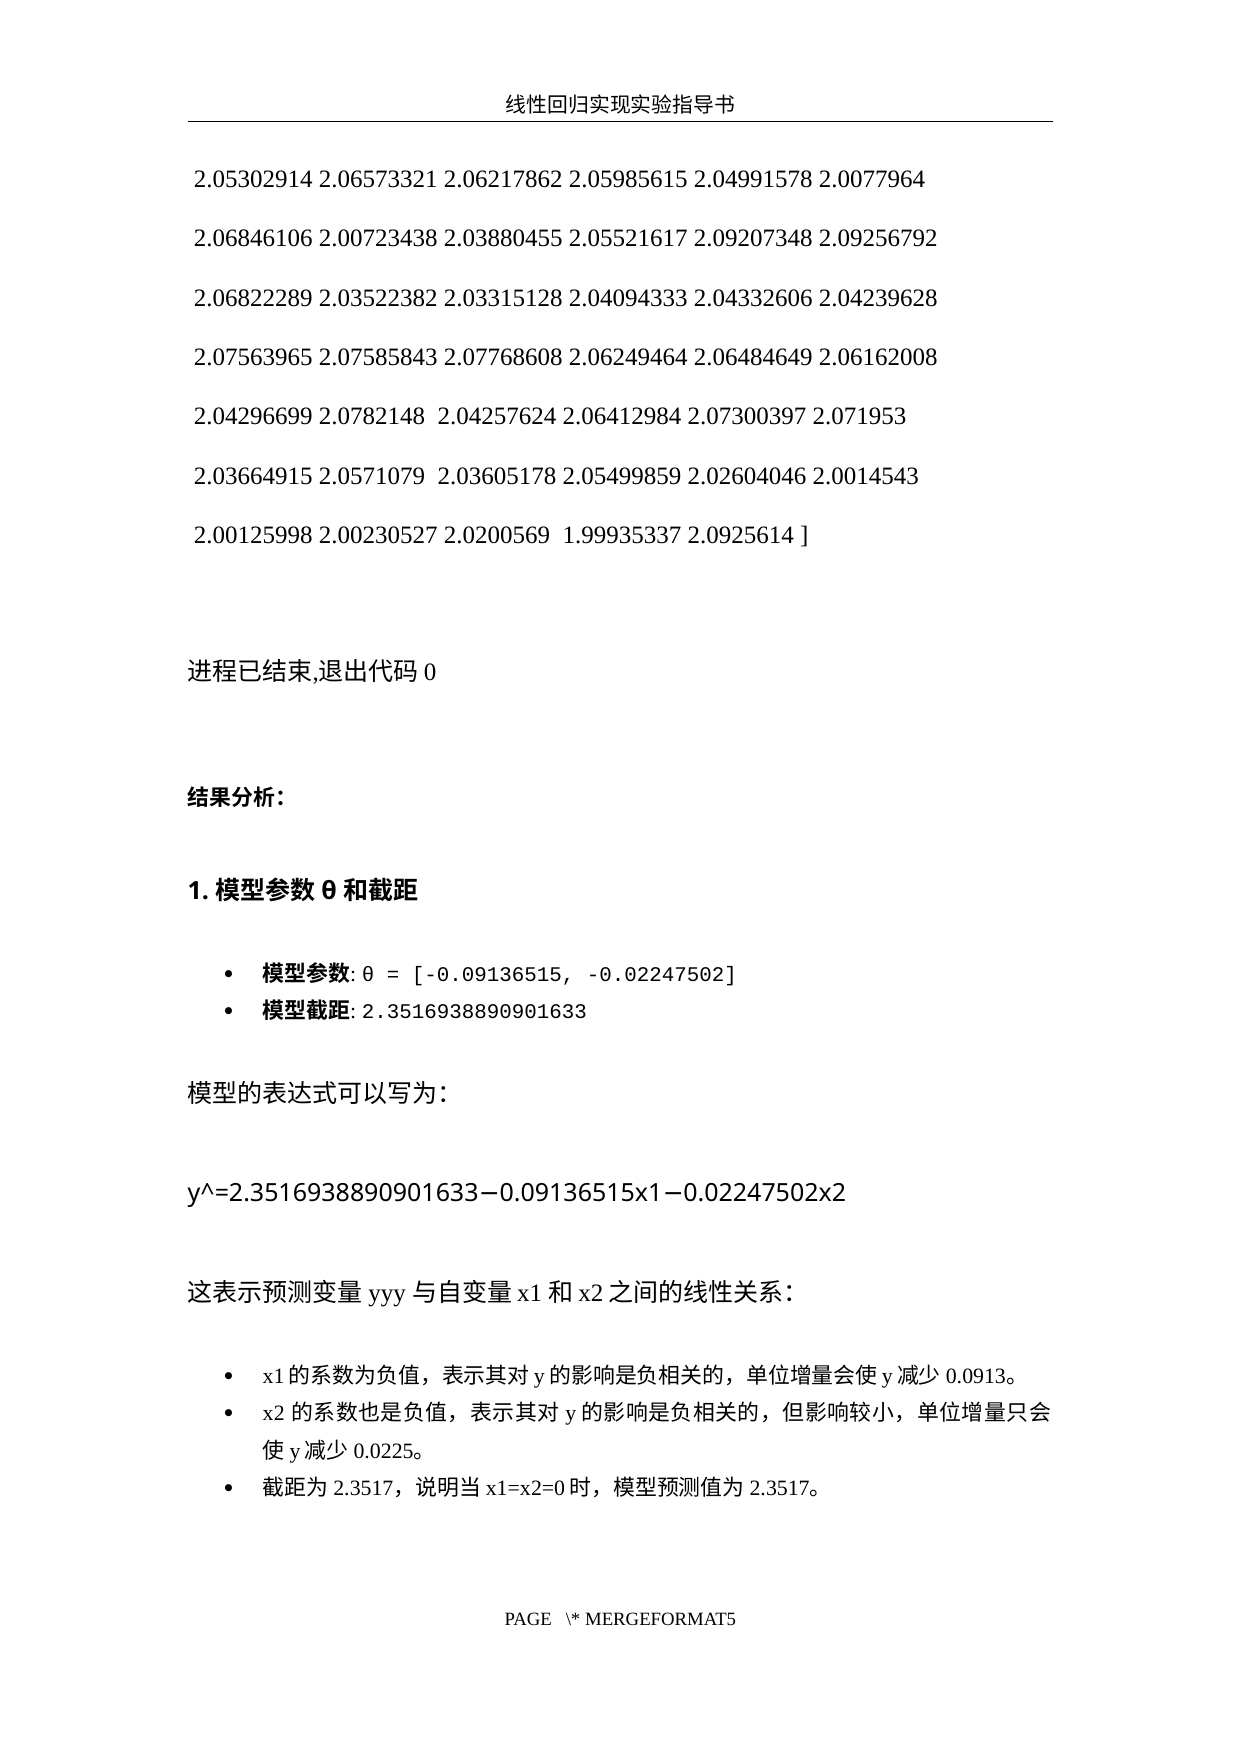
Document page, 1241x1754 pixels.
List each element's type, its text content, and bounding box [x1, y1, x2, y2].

text 2.07563965 2.07585843 2.07768608 2.06249464 2.06484649 2.06162008 [187, 340, 1053, 373]
text 2.05302914 2.06573321 2.06217862 2.05985615 2.04991578 2.0077964 [187, 162, 1053, 194]
list x2 的系数也是负值，表示其对y的影响是负相关的，但影响较小，单位增量只会使 y减少 0.0225。 [225, 1395, 1053, 1465]
list x1的系数为负值，表示其对y的影响是负相关的，单位增量会使y减少 0.0913。 [225, 1358, 1053, 1390]
text 这表示预测变量 yyy 与自变量x1 和x2之间的线性关系： [187, 1258, 1053, 1323]
list 模型参数: θ = [-0.09136515, -0.02247502] [225, 956, 1053, 988]
text 2.03664915 2.0571079 2.03605178 2.05499859 2.02604046 2.0014543 [187, 459, 1053, 491]
text 2.00125998 2.00230527 2.0200569 1.99935337 2.0925614 ] [187, 518, 1053, 551]
subtitle 1. 模型参数 θ 和截距 [187, 856, 1053, 921]
text y^=2.3516938890901633−0.09136515x1−0.02247502x2 [187, 1159, 1053, 1224]
list 截距为 2.3517，说明当 x1=x2=0时，模型预测值为 2.3517。 [225, 1469, 1053, 1502]
text 2.06822289 2.03522382 2.03315128 2.04094333 2.04332606 2.04239628 [187, 281, 1053, 313]
text 2.06846106 2.00723438 2.03880455 2.05521617 2.09207348 2.09256792 [187, 221, 1053, 254]
text 模型的表达式可以写为： [187, 1059, 1053, 1124]
text 进程已结束,退出代码0 [187, 637, 1053, 702]
list 模型截距: 2.3516938890901633 [225, 993, 1053, 1025]
text 结果分析： [187, 779, 1053, 811]
text 2.04296699 2.0782148 2.04257624 2.06412984 2.07300397 2.071953 [187, 399, 1053, 432]
